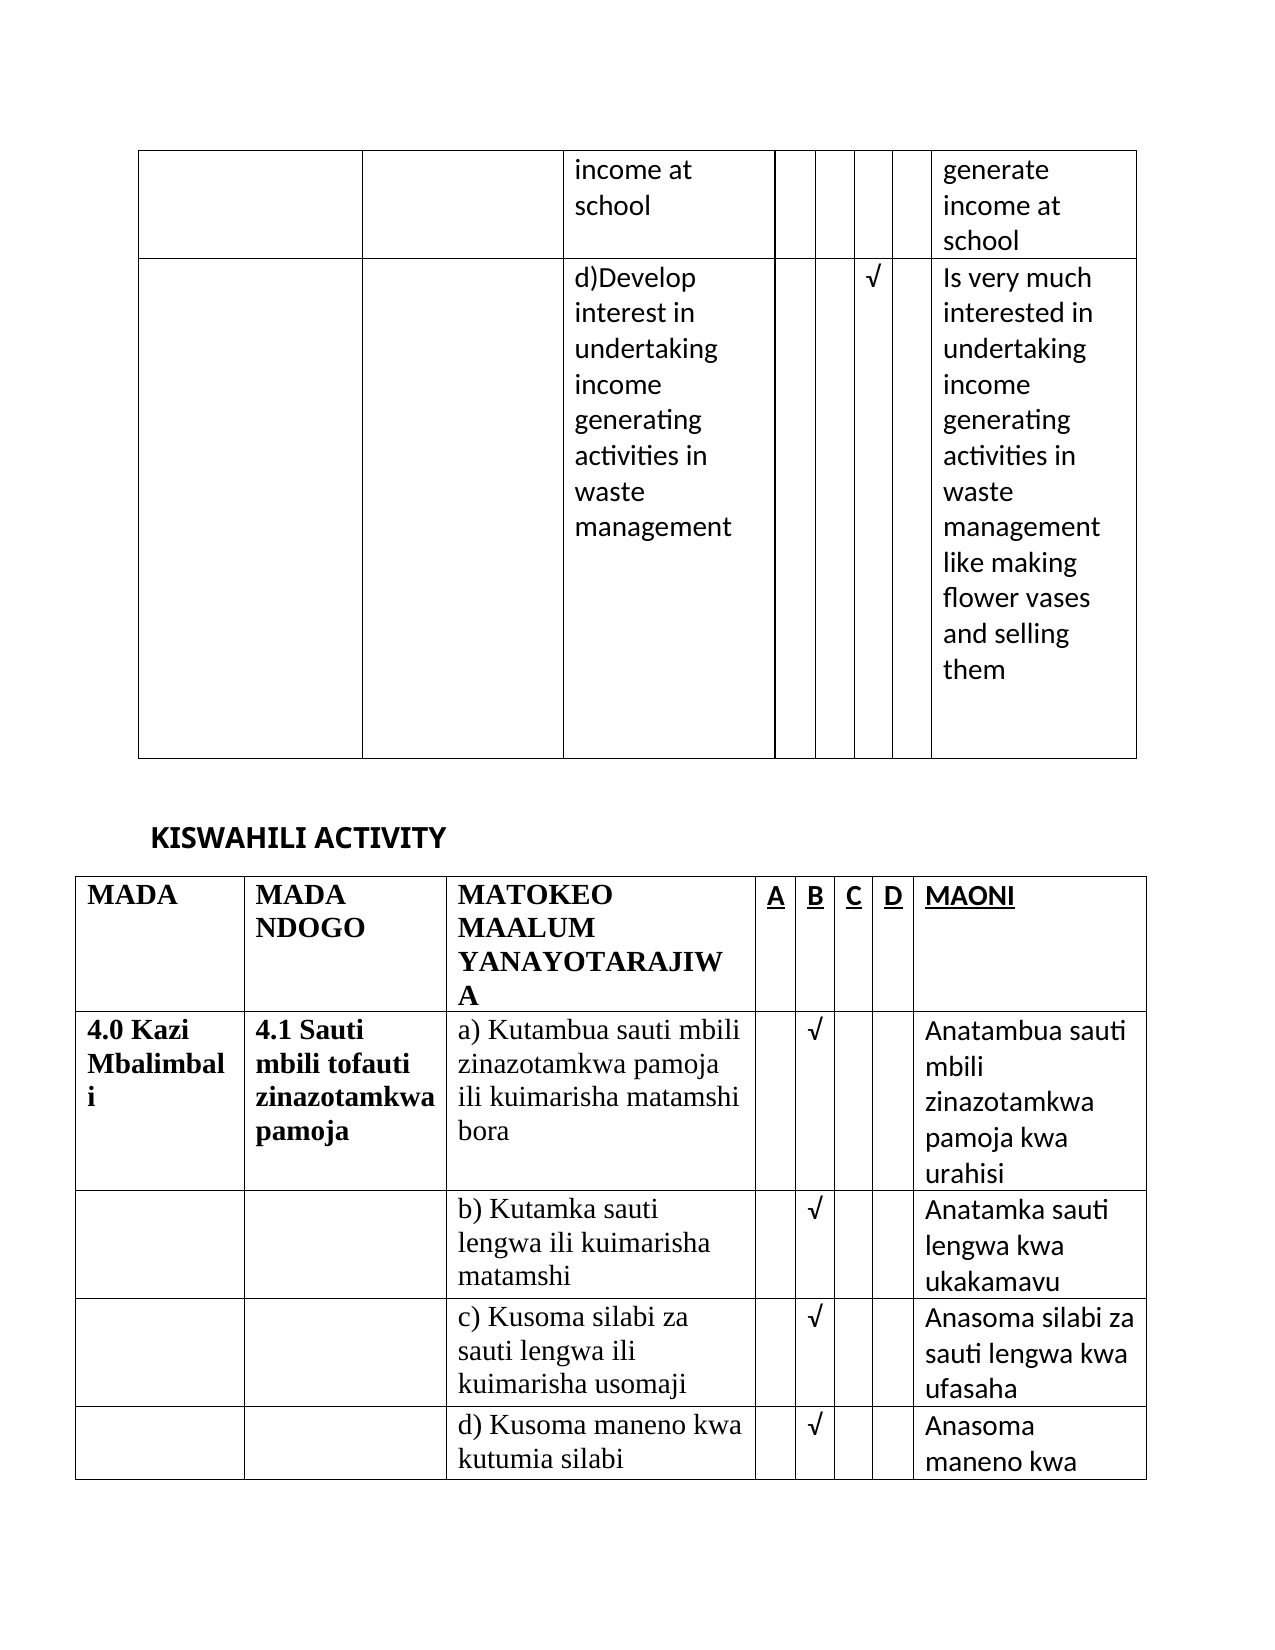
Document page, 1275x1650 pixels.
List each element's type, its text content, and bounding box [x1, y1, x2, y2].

table_cell Anasoma silabi za sauti lengwa kwa ufasaha [914, 1299, 1146, 1406]
table_header MADA [76, 877, 244, 1011]
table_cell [914, 1407, 1146, 1478]
table_cell [893, 151, 931, 258]
table_cell [873, 1191, 913, 1298]
table_cell 4.0 Kazi Mbalimbali [76, 1012, 244, 1190]
table_cell [363, 151, 563, 258]
table_cell [245, 1407, 446, 1478]
table_header C [835, 877, 872, 1011]
table_cell [776, 151, 815, 258]
table_cell √ [855, 259, 892, 758]
table_cell [873, 1299, 913, 1406]
table_cell [139, 151, 362, 258]
table_header MATOKEO MAALUM YANAYOTARAJIWA [447, 877, 755, 1011]
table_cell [932, 151, 1136, 258]
table_cell [835, 1299, 872, 1406]
table_cell √ [855, 151, 892, 258]
table_cell √ [796, 1299, 834, 1406]
table_cell [835, 1407, 872, 1478]
table_cell [893, 259, 931, 758]
table_cell Anatambua sauti mbili zinazotamkwa pamoja kwa urahisi [914, 1012, 1146, 1190]
table_cell a) Kutambua sauti mbili zinazotamkwa pamoja ili kuimarisha matamshi bora [447, 1012, 755, 1190]
table_header B [796, 877, 834, 1011]
table_header D [873, 877, 913, 1011]
table_cell √ [796, 1191, 834, 1298]
table_cell [816, 151, 854, 258]
table_header A [756, 877, 795, 1011]
table_cell [873, 1012, 913, 1190]
table_cell [776, 259, 815, 758]
table_cell [756, 1191, 795, 1298]
table_cell [835, 1012, 872, 1190]
table_cell b) Kutamka sauti lengwa ili kuimarisha matamshi [447, 1191, 755, 1298]
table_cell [447, 1407, 755, 1478]
table_cell [873, 1407, 913, 1478]
table_cell [139, 259, 362, 758]
table_cell [816, 259, 854, 758]
table_cell √ [796, 1407, 834, 1478]
table_cell Anatamka sauti lengwa kwa ukakamavu [914, 1191, 1146, 1298]
table_header MADA NDOGO [245, 877, 446, 1011]
table_cell √ [796, 1012, 834, 1190]
table_cell [76, 1299, 244, 1406]
table_cell [363, 259, 563, 758]
table_header MAONI [914, 877, 1146, 1011]
table_cell [756, 1012, 795, 1190]
table_cell [76, 1191, 244, 1298]
table_cell 4.1 Sauti mbili tofauti zinazotamkwa pamoja [245, 1012, 446, 1190]
table_cell d)Develop interest in undertaking income generating activities in waste management [564, 259, 774, 758]
table_cell [245, 1191, 446, 1298]
table_cell [756, 1299, 795, 1406]
table_cell [245, 1299, 446, 1406]
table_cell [564, 151, 774, 258]
table_cell c) Kusoma silabi za sauti lengwa ili kuimarisha usomaji [447, 1299, 755, 1406]
table_cell [835, 1191, 872, 1298]
table_cell [756, 1407, 795, 1478]
text KISWAHILI ACTIVITY [150, 817, 1125, 857]
table_cell [76, 1407, 244, 1478]
table_cell Is very much interested in undertaking income generating activities in waste management like making flower vases and selling them [932, 259, 1136, 758]
